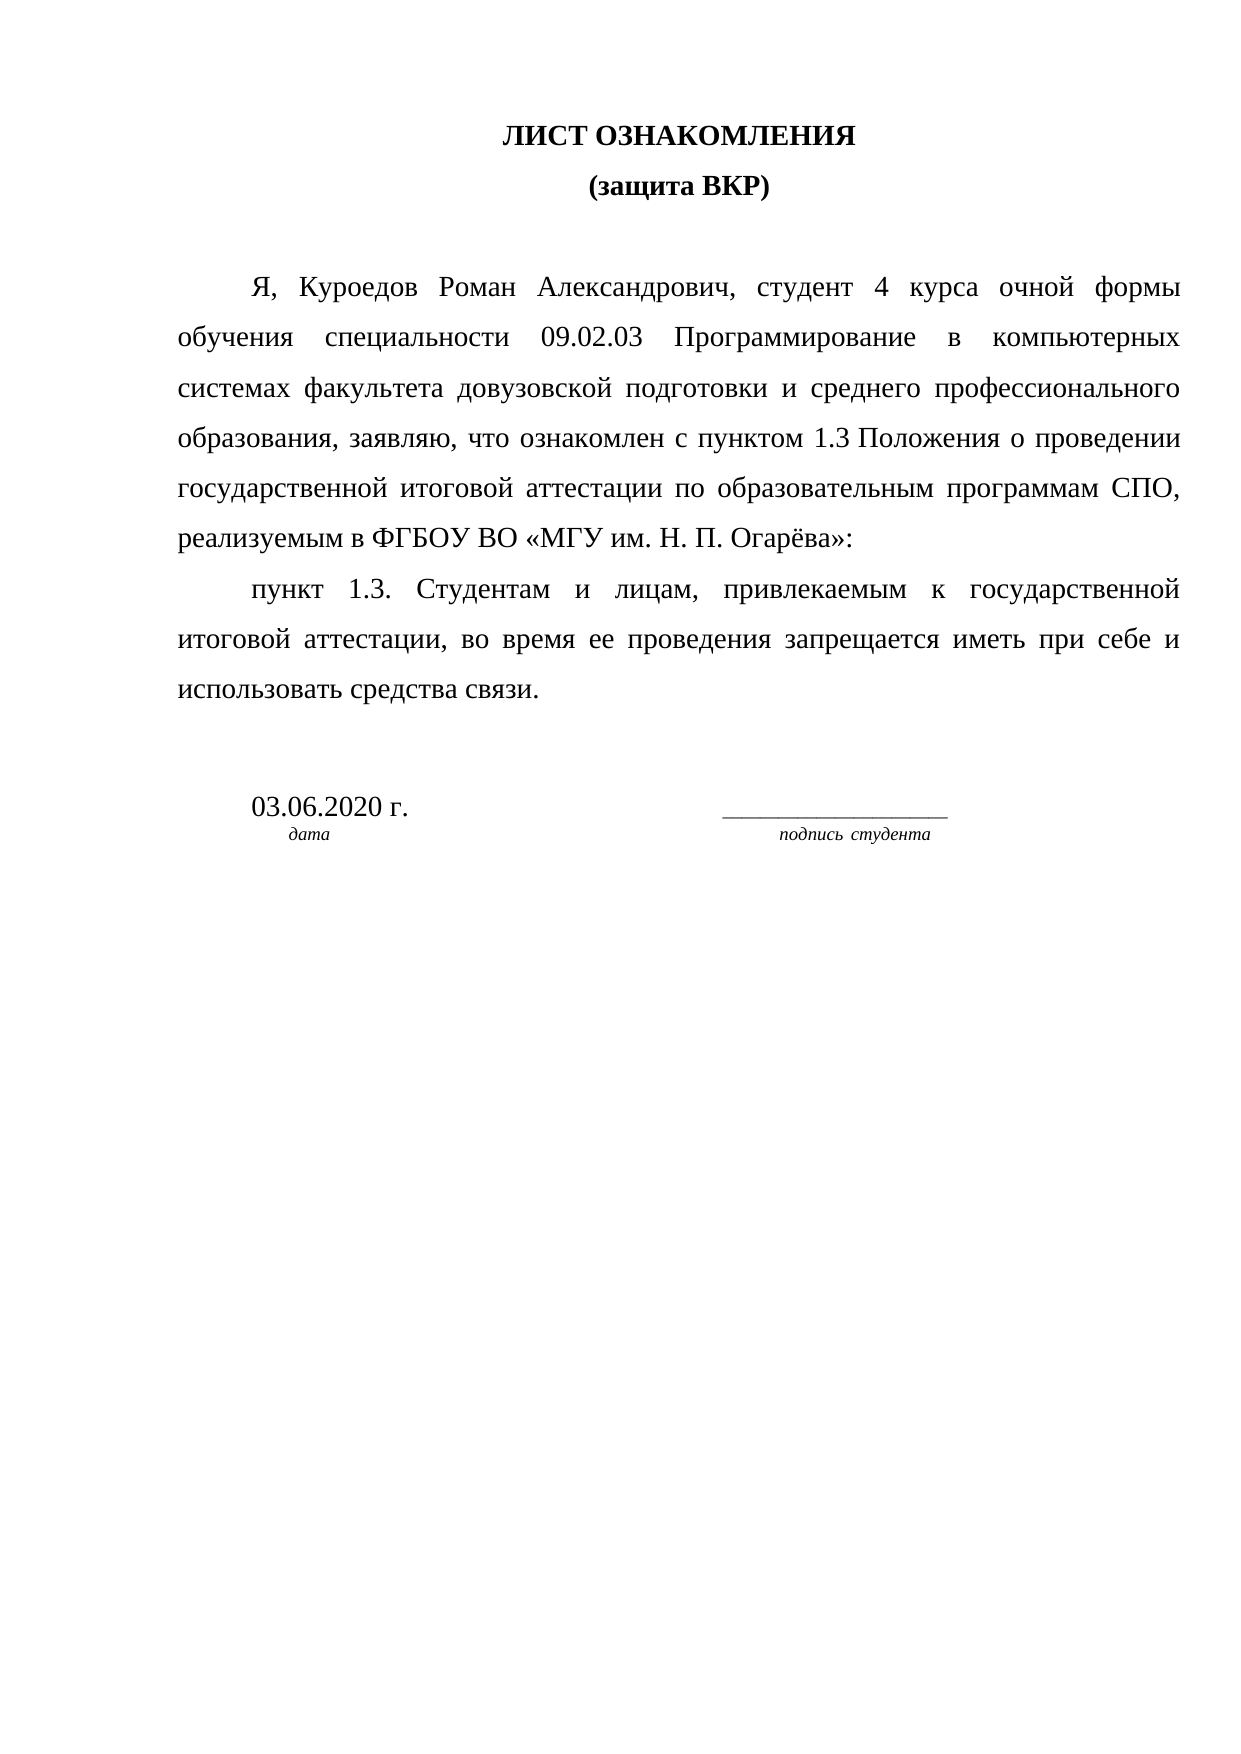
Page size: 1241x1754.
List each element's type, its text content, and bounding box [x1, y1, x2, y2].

text (защита ВКР) [177, 168, 1181, 202]
text дата подпись студента [177, 822, 1181, 844]
text 03.06.2020 г. ________________________ [177, 789, 1181, 822]
text пункт 1.3. Студентам и лицам, привлекаемым к государственной итоговой аттестации, во время ее проведения запрещается иметь при себе и использовать средства связи. [177, 571, 1181, 705]
text Я, Куроедов Роман Александрович, студент 4 курса очной формы обучения специальности 09.02.03 Программирование в компьютерных системах факультета довузовской подготовки и среднего профессионального образования, заявляю, что ознакомлен с пунктом 1.3 Положения о проведении государственной итоговой аттестации по образовательным программам СПО, реализуемым в ФГБОУ ВО «МГУ им. Н. П. Огарёва»: [177, 269, 1181, 554]
text ЛИСТ ОЗНАКОМЛЕНИЯ [177, 118, 1181, 152]
